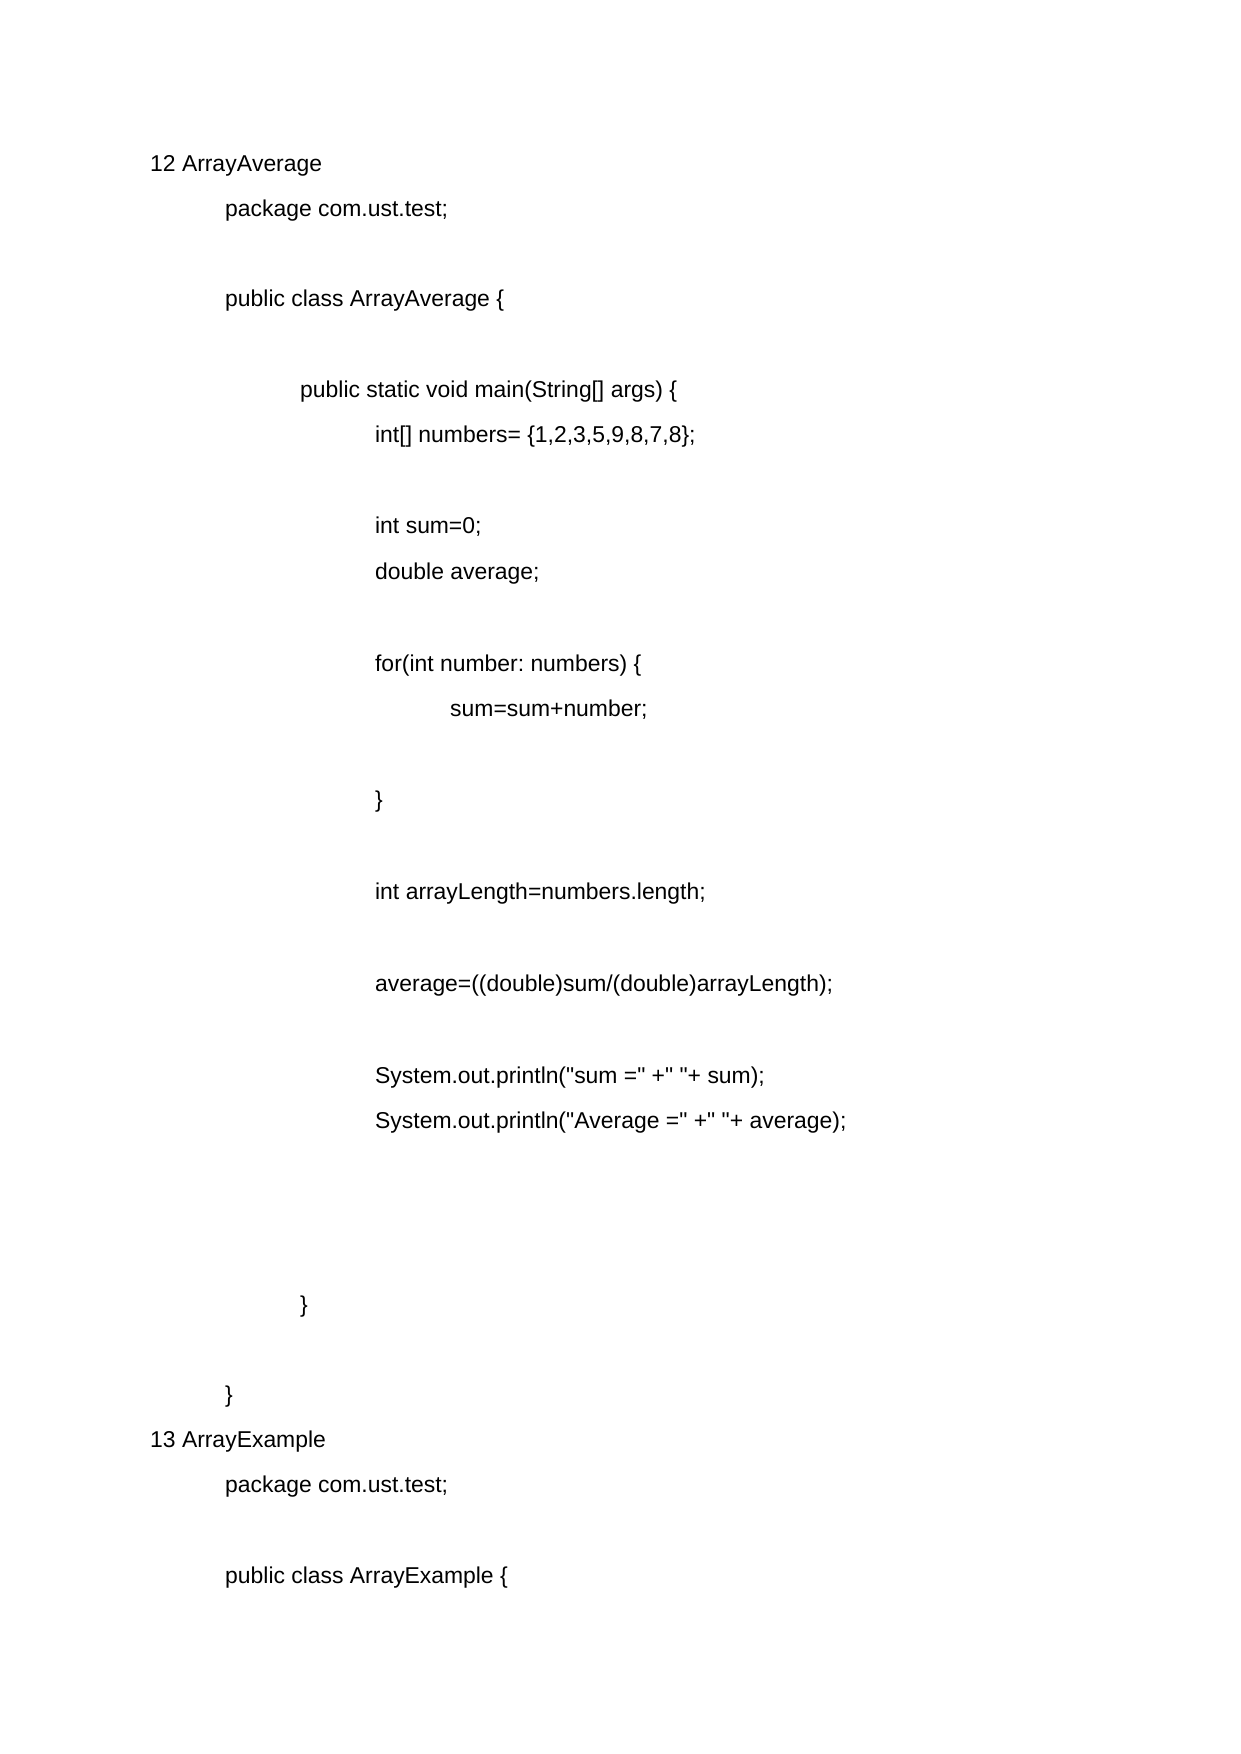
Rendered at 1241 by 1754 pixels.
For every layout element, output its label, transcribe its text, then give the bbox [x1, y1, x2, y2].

text } [225, 1291, 1090, 1317]
text System.out.println("Average =" +" "+ average); [225, 1107, 1090, 1133]
text package com.ust.test; [225, 195, 1090, 221]
text int sum=0; [225, 512, 1090, 539]
text package com.ust.test; [225, 1471, 1090, 1498]
text sum=sum+number; [225, 694, 1090, 721]
text public class ArrayAverage { [225, 285, 1090, 312]
text } [225, 1381, 1090, 1407]
text public static void main(String[] args) { [225, 376, 1090, 402]
text int[] numbers= {1,2,3,5,9,8,7,8}; [225, 421, 1090, 447]
text int arrayLength=numbers.length; [225, 878, 1090, 905]
text System.out.println("sum =" +" "+ sum); [225, 1062, 1090, 1088]
text double average; [225, 558, 1090, 584]
text public class ArrayExample { [225, 1562, 1090, 1588]
text 12 ArrayAverage [150, 150, 1090, 176]
text average=((double)sum/(double)arrayLength); [225, 970, 1090, 997]
text } [225, 786, 1090, 813]
text 13 ArrayExample [150, 1426, 1090, 1453]
text for(int number: numbers) { [225, 649, 1090, 676]
